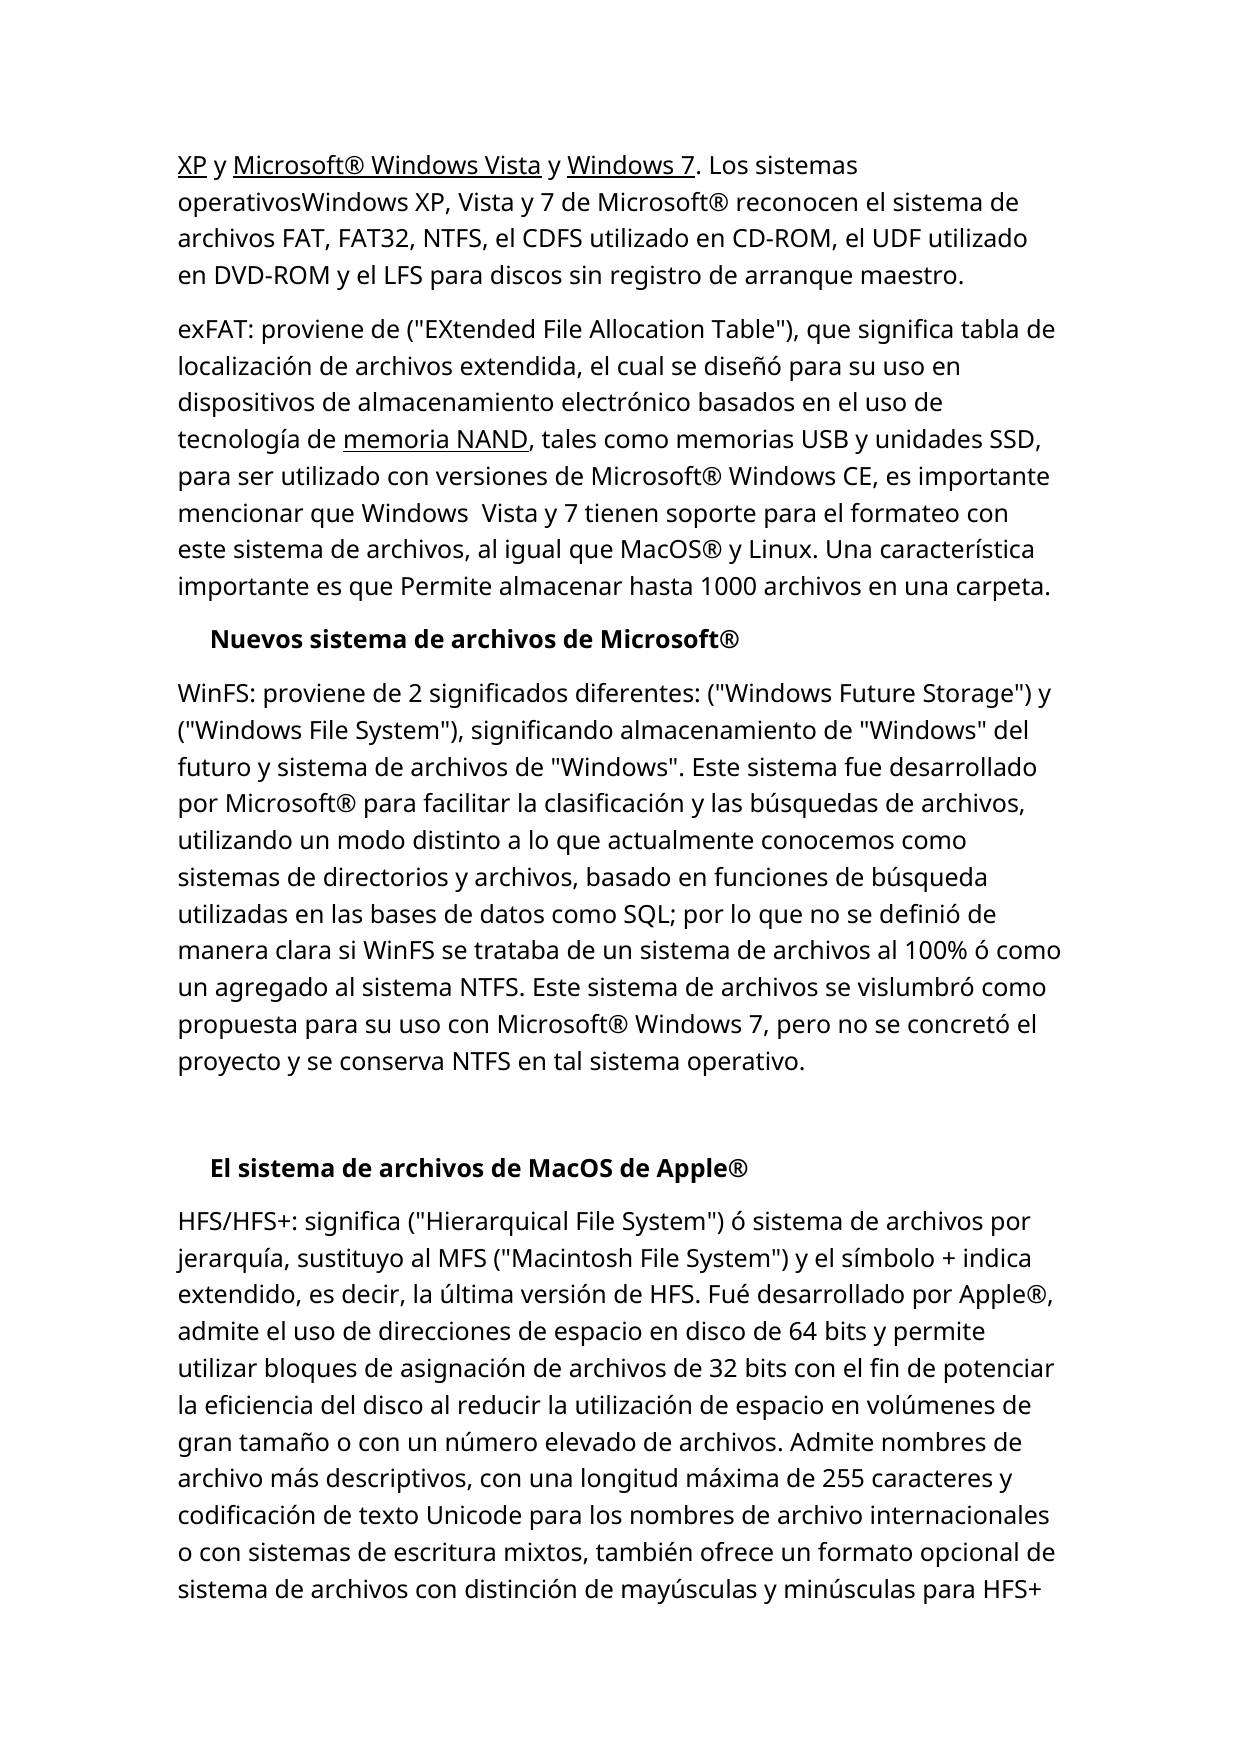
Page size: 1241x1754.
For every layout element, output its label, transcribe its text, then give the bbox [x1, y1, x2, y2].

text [177, 148, 1063, 292]
text exFAT: proviene de ("EXtended File Allocation Table"), que significa tabla de localización de archivos extendida, el cual se diseñó para su uso en dispositivos de almacenamiento electrónico basados en el uso de tecnología de memoria NAND, tales como memorias USB y unidades SSD, para ser utilizado con versiones de Microsoft® Windows CE, es importante mencionar que Windows Vista y 7 tienen soporte para el formateo con este sistema de archivos, al igual que MacOS® y Linux. Una característica importante es que Permite almacenar hasta 1000 archivos en una carpeta. [177, 311, 1063, 603]
text El sistema de archivos de MacOS de Apple® [177, 1150, 1063, 1184]
text WinFS: proviene de 2 significados diferentes: ("Windows Future Storage") y ("Windows File System"), significando almacenamiento de "Windows" del futuro y sistema de archivos de "Windows". Este sistema fue desarrollado por Microsoft® para facilitar la clasificación y las búsquedas de archivos, utilizando un modo distinto a lo que actualmente conocemos como sistemas de directorios y archivos, basado en funciones de búsqueda utilizadas en las bases de datos como SQL; por lo que no se definió de manera clara si WinFS se trataba de un sistema de archivos al 100% ó como un agregado al sistema NTFS. Este sistema de archivos se vislumbró como propuesta para su uso con Microsoft® Windows 7, pero no se concretó el proyecto y se conserva NTFS en tal sistema operativo. [177, 676, 1063, 1077]
text Nuevos sistema de archivos de Microsoft® [177, 622, 1063, 656]
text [177, 1204, 1063, 1605]
